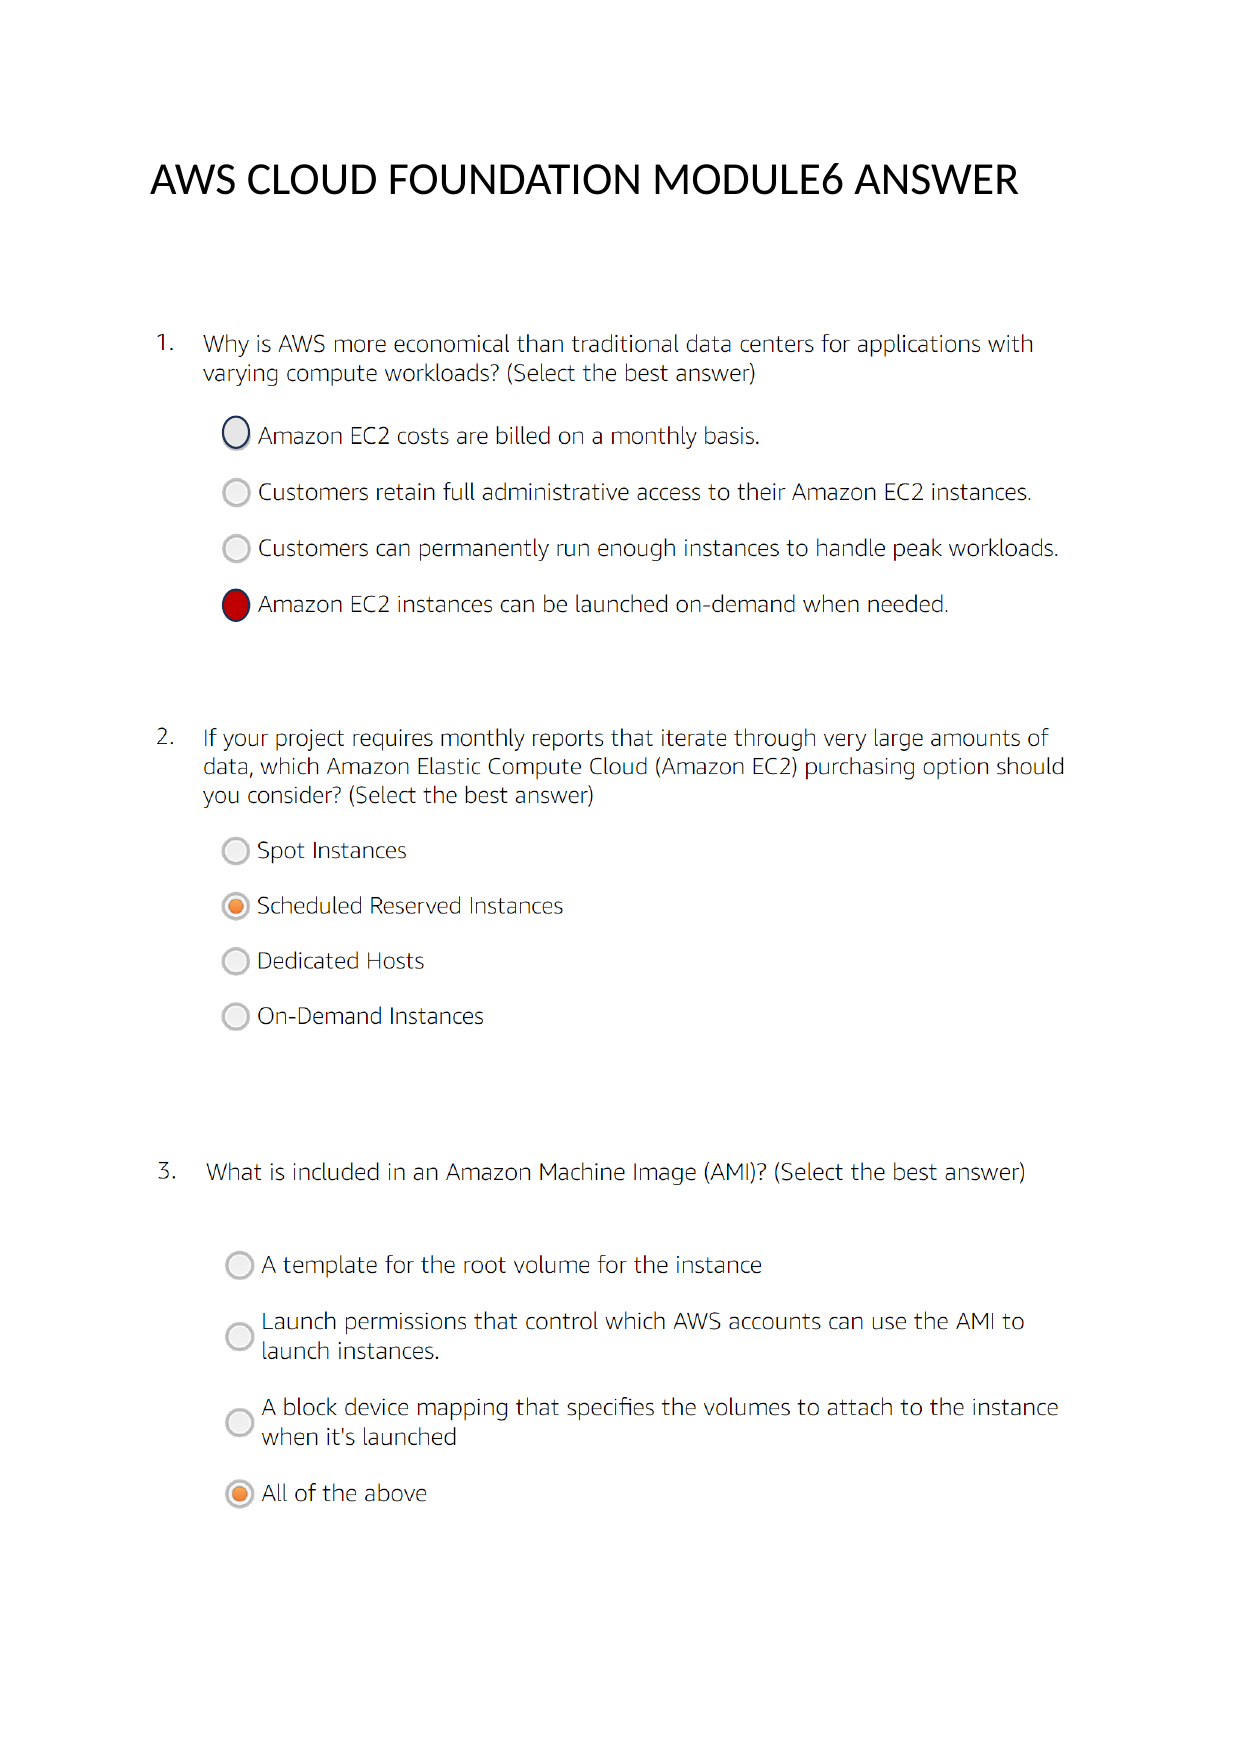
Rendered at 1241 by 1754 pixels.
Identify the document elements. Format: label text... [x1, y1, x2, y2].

picture [150, 320, 1091, 703]
picture [150, 1154, 1091, 1562]
picture [150, 721, 1091, 1136]
text AWS CLOUD FOUNDATION MODULE6 ANSWER [150, 150, 1090, 206]
